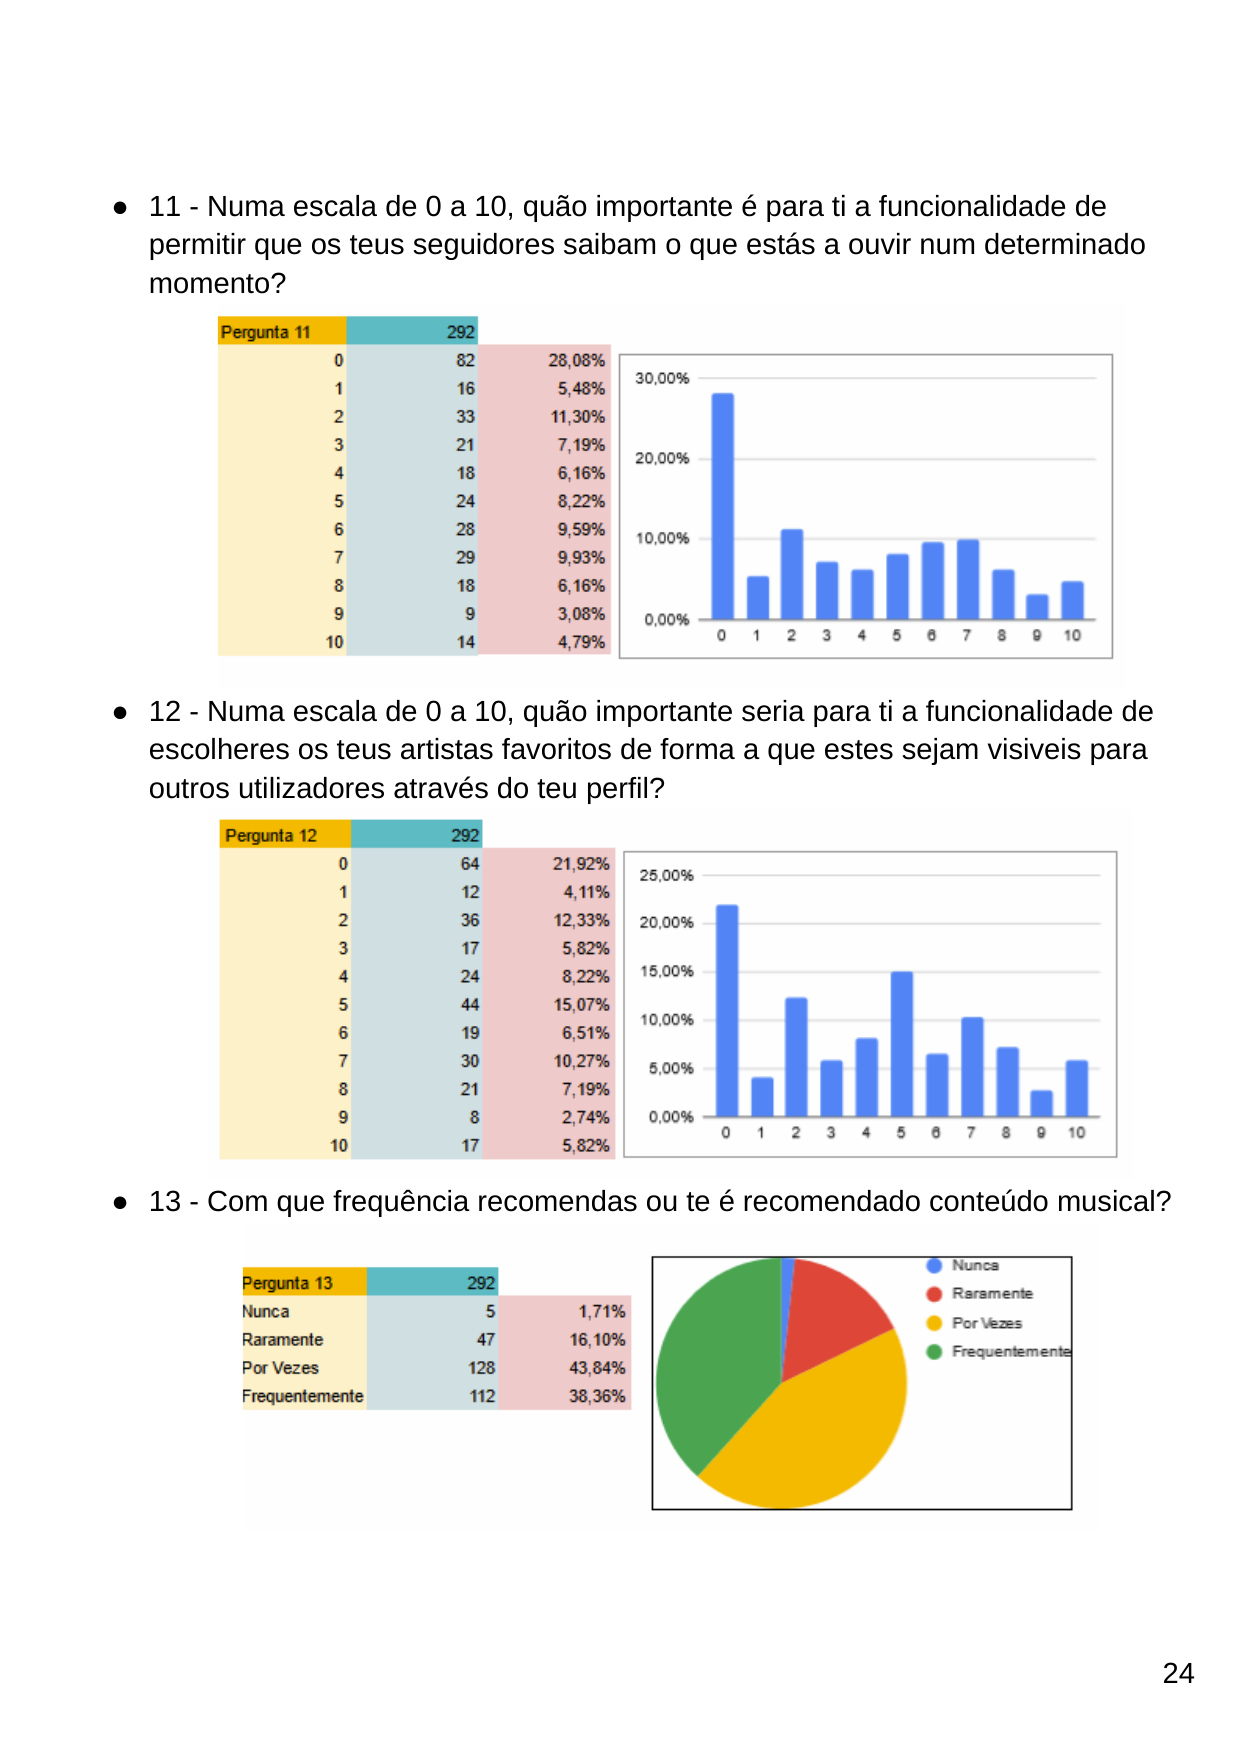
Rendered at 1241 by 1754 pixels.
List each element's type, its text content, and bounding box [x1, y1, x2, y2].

list 13 - Com que frequência recomendas ou te é recomendado conteúdo musical? [111, 1184, 1195, 1218]
list 11 - Numa escala de 0 a 10, quão importante é para ti a funcionalidade de permitir que os teus seguidores saibam o que estás a ouvir num determinado momento? [111, 188, 1195, 299]
picture [209, 809, 1135, 1180]
picture [242, 1223, 1101, 1531]
list 12 - Numa escala de 0 a 10, quão importante seria para ti a funcionalidade de escolheres os teus artistas favoritos de forma a que estes sejam visiveis para outros utilizadores através do teu perfil? [111, 693, 1195, 804]
picture [217, 304, 1126, 689]
